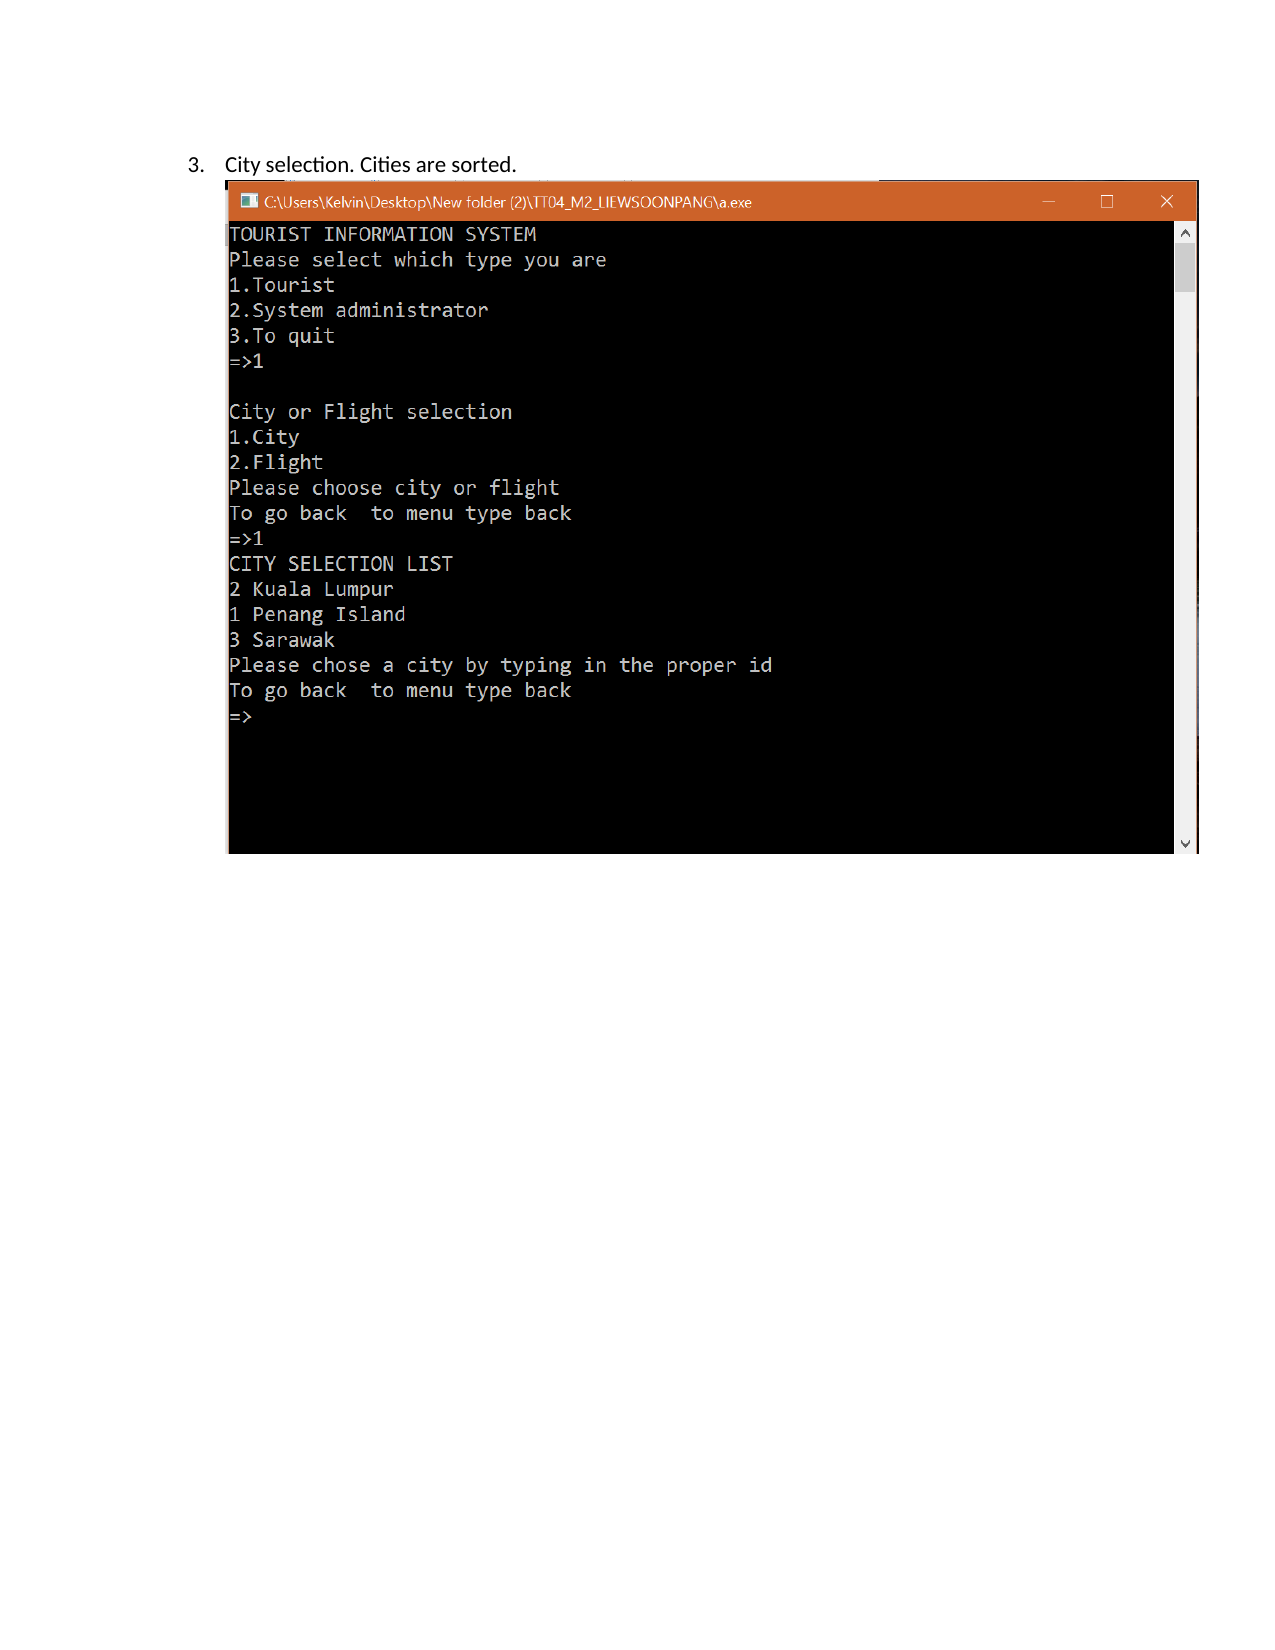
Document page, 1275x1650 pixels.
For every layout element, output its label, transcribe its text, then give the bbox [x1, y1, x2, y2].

picture [225, 180, 1199, 854]
